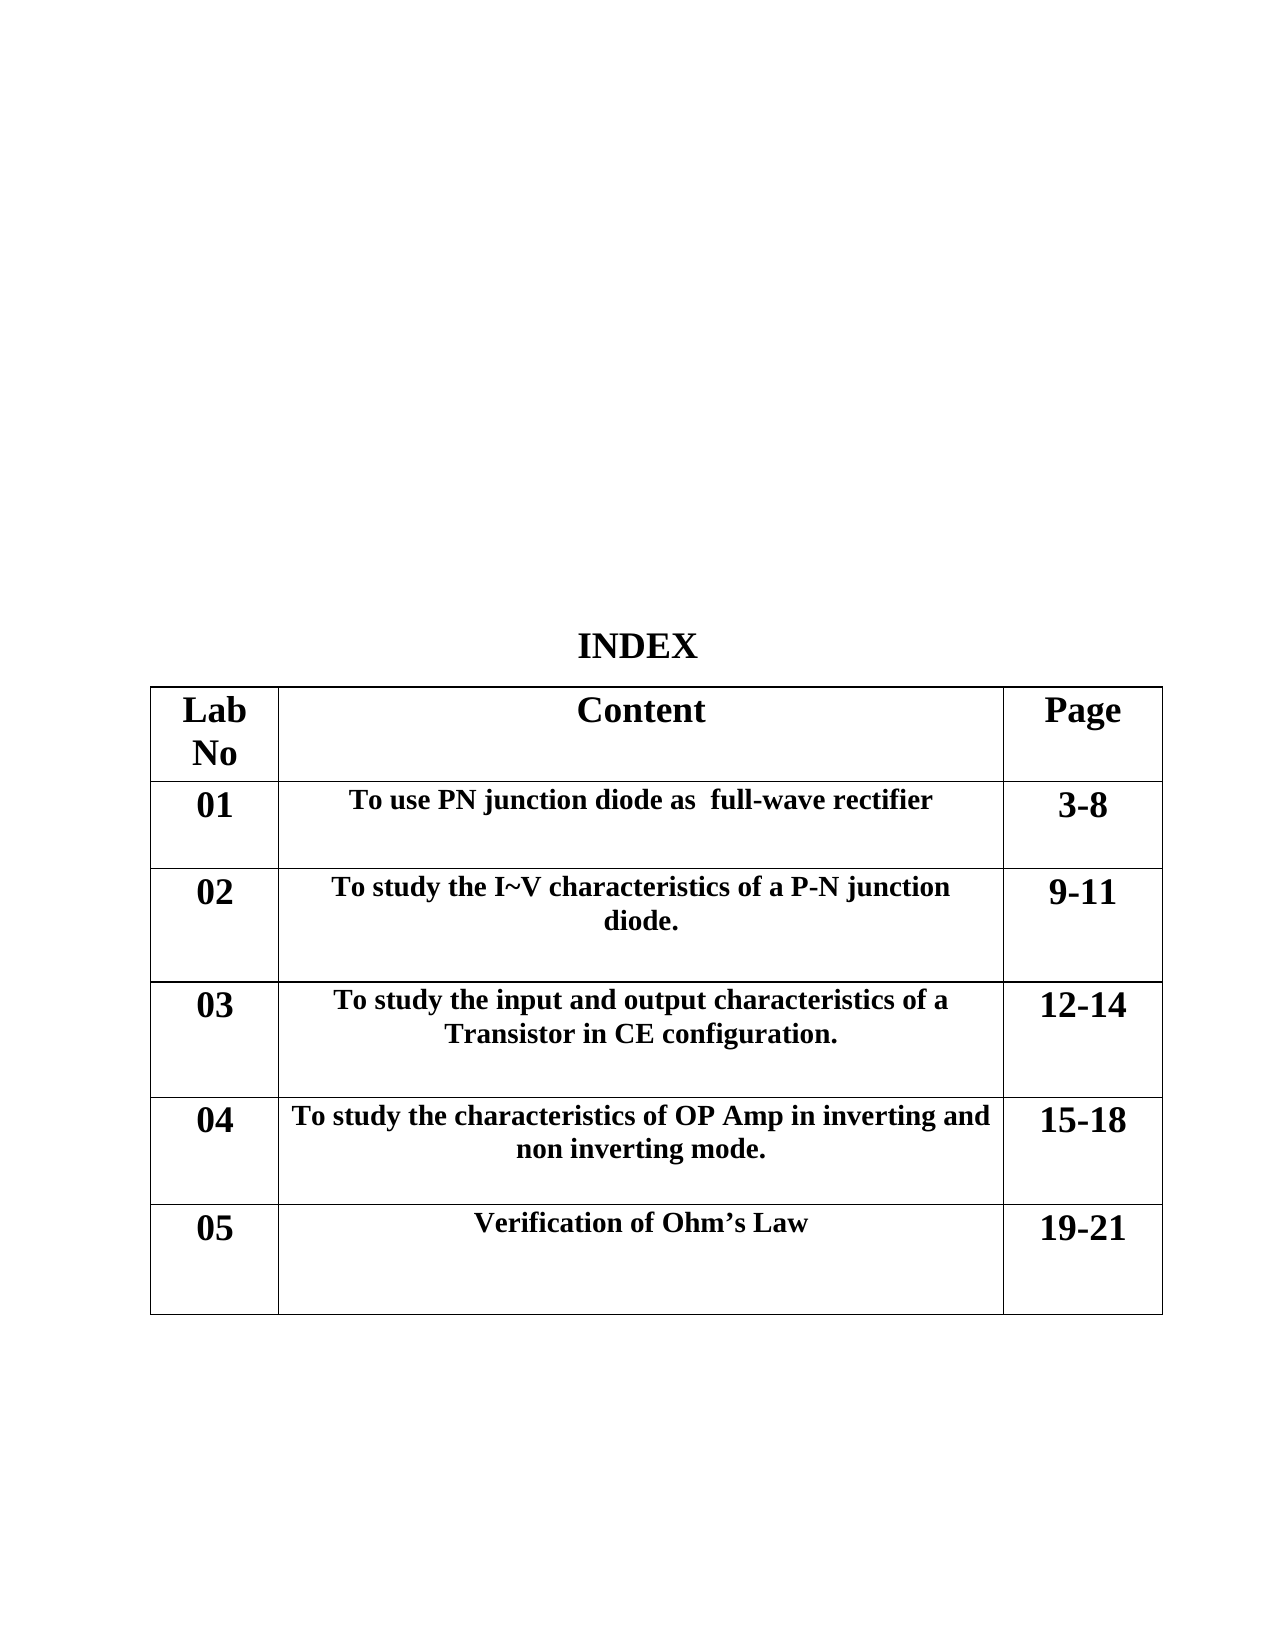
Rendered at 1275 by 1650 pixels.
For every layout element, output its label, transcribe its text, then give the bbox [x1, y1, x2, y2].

table_cell 19-21 [1004, 1205, 1162, 1314]
table_cell To study the input and output characteristics of a Transistor in CE configuration. [279, 983, 1003, 1097]
table_cell 15-18 [1004, 1098, 1162, 1204]
table_header Page [1004, 688, 1162, 781]
table_cell Verification of Ohm’s Law [279, 1205, 1003, 1314]
table_cell 03 [151, 983, 278, 1097]
table_header Content [279, 688, 1003, 781]
table_cell To use PN junction diode as full-wave rectifier [279, 782, 1003, 868]
table_cell 01 [151, 782, 278, 868]
table_cell 12-14 [1004, 983, 1162, 1097]
table_cell 04 [151, 1098, 278, 1204]
table_header Lab No [151, 688, 278, 781]
table_cell To study the characteristics of OP Amp in inverting and non inverting mode. [279, 1098, 1003, 1204]
table_cell 3-8 [1004, 782, 1162, 868]
text INDEX [150, 623, 1125, 666]
table_cell 05 [151, 1205, 278, 1314]
table_cell To study the I~V characteristics of a P-N junction diode. [279, 869, 1003, 981]
table_cell 9-11 [1004, 869, 1162, 981]
table_cell 02 [151, 869, 278, 981]
